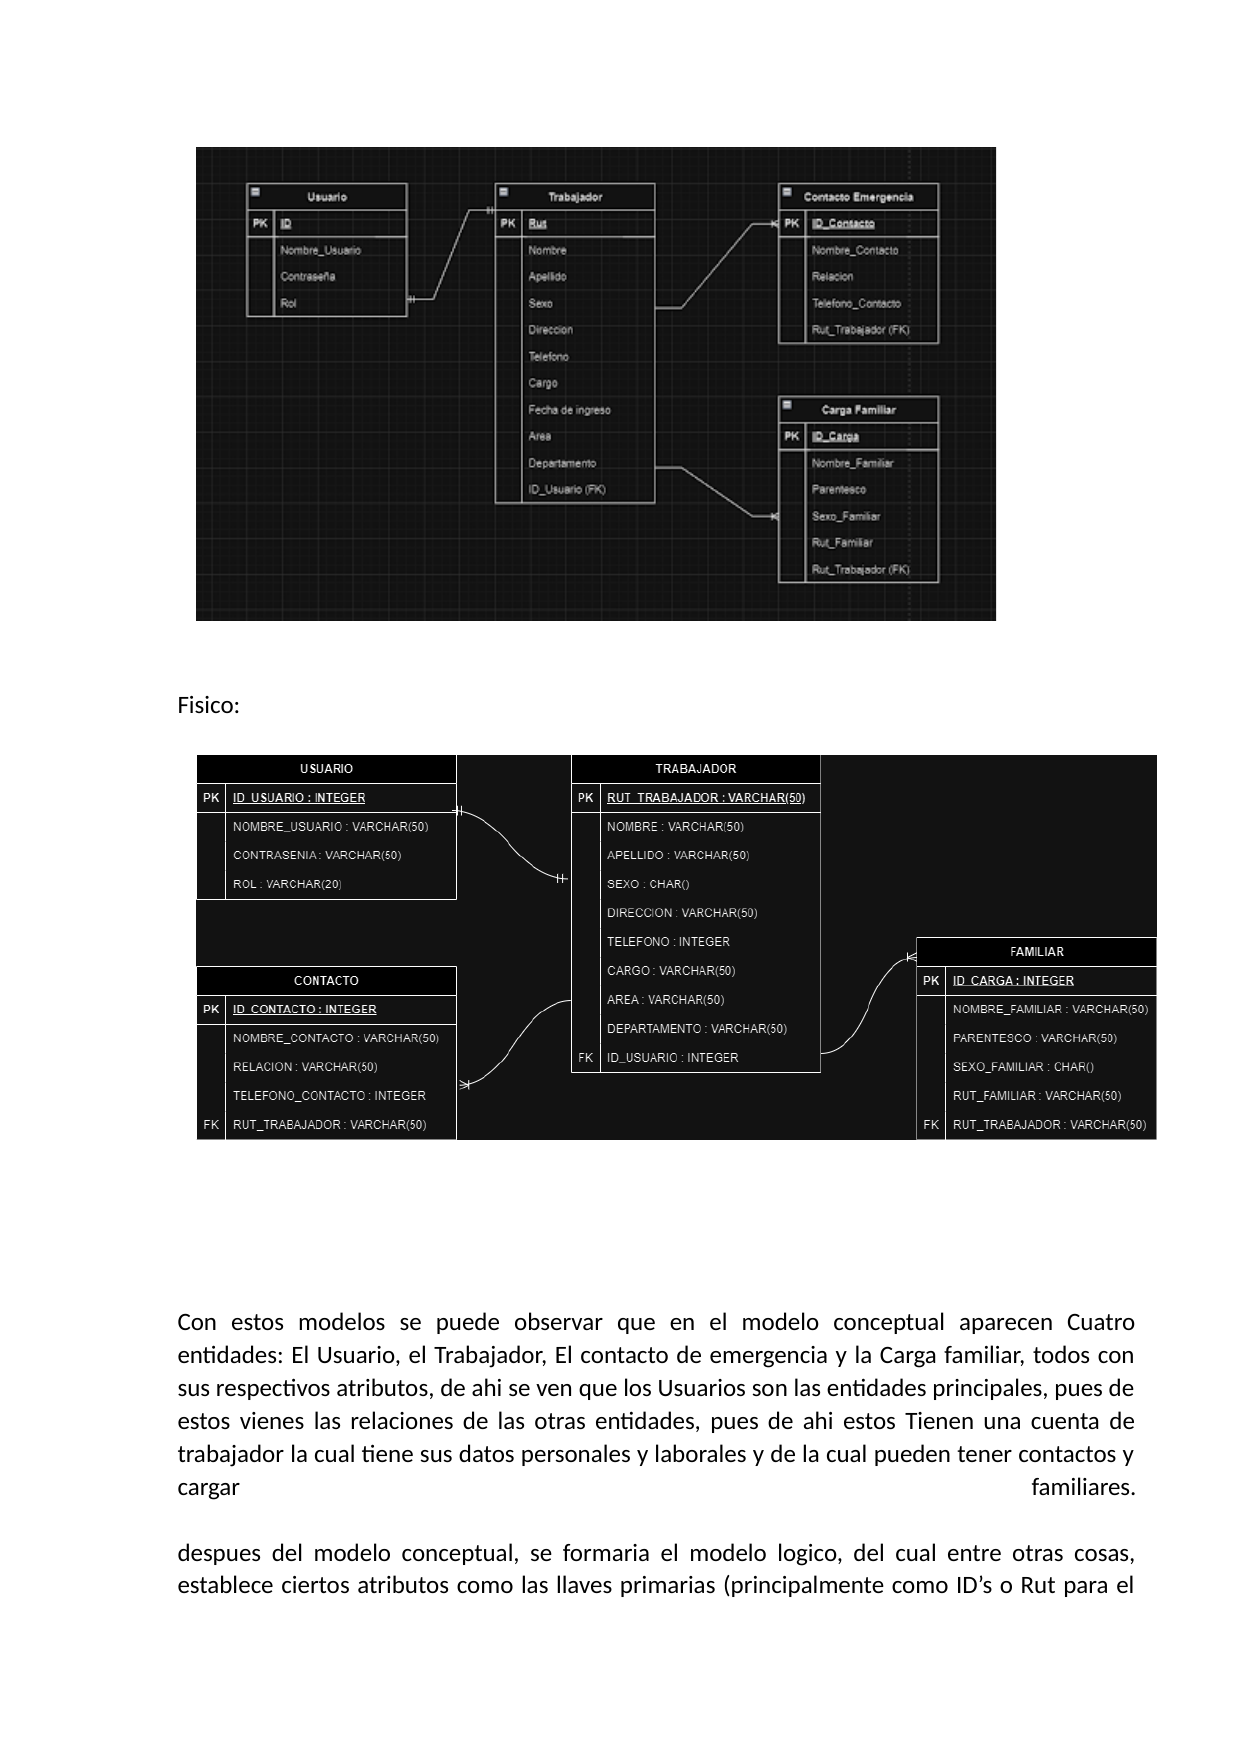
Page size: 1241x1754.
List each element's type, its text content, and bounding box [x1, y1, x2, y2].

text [177, 1306, 1136, 1600]
text Fisico: [177, 689, 1136, 719]
